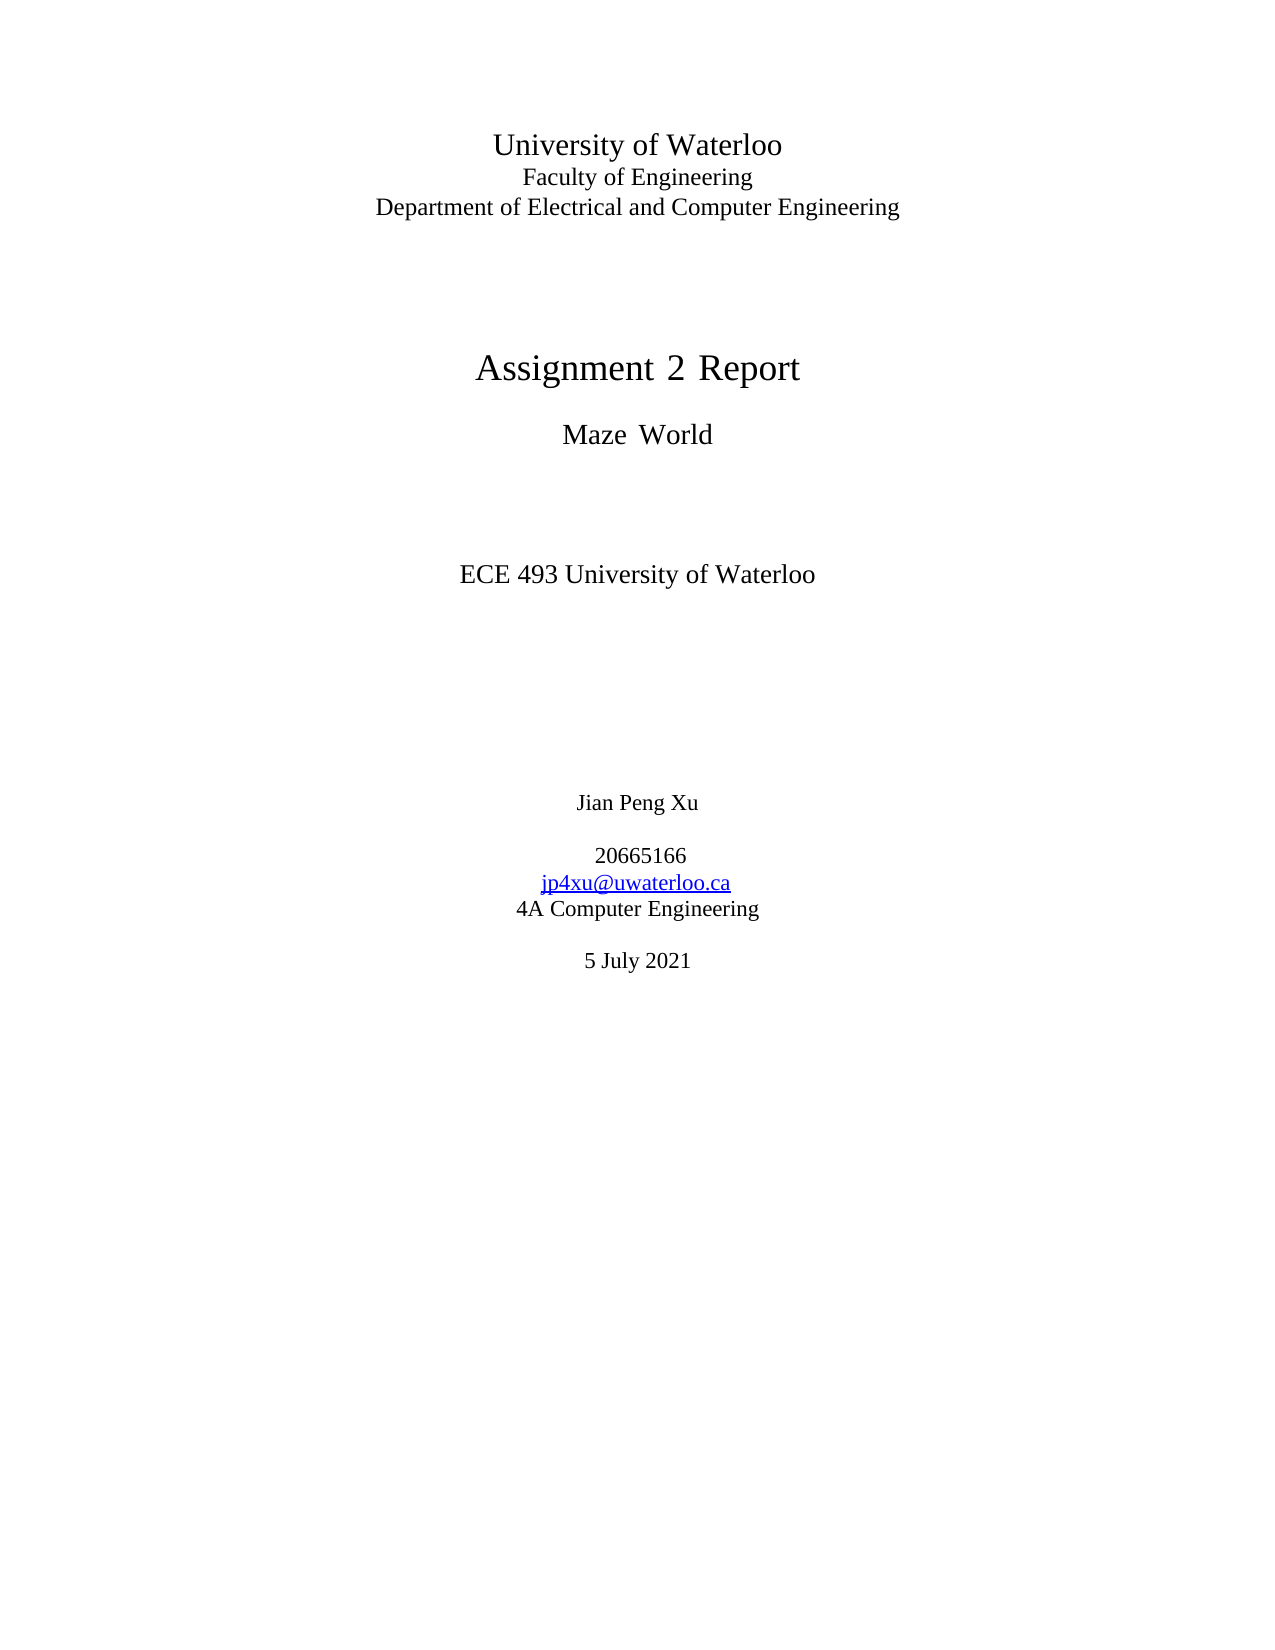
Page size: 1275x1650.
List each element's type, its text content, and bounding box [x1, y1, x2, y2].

subtitle Faculty of Engineering [374, 163, 901, 191]
subtitle Department of Electrical and Computer Engineering [374, 192, 901, 220]
text jp4xu@uwaterloo.ca [505, 869, 771, 895]
text 4A Computer Engineering [505, 895, 771, 921]
text Maze World [374, 417, 901, 451]
text Jian Peng Xu [566, 789, 709, 816]
text 5 July 2021 [374, 948, 901, 974]
title Assignment 2 Report [374, 346, 901, 389]
text University of Waterloo [374, 127, 901, 163]
text 20665166 [566, 842, 709, 869]
subtitle ECE 493 University of Waterloo [374, 558, 901, 590]
